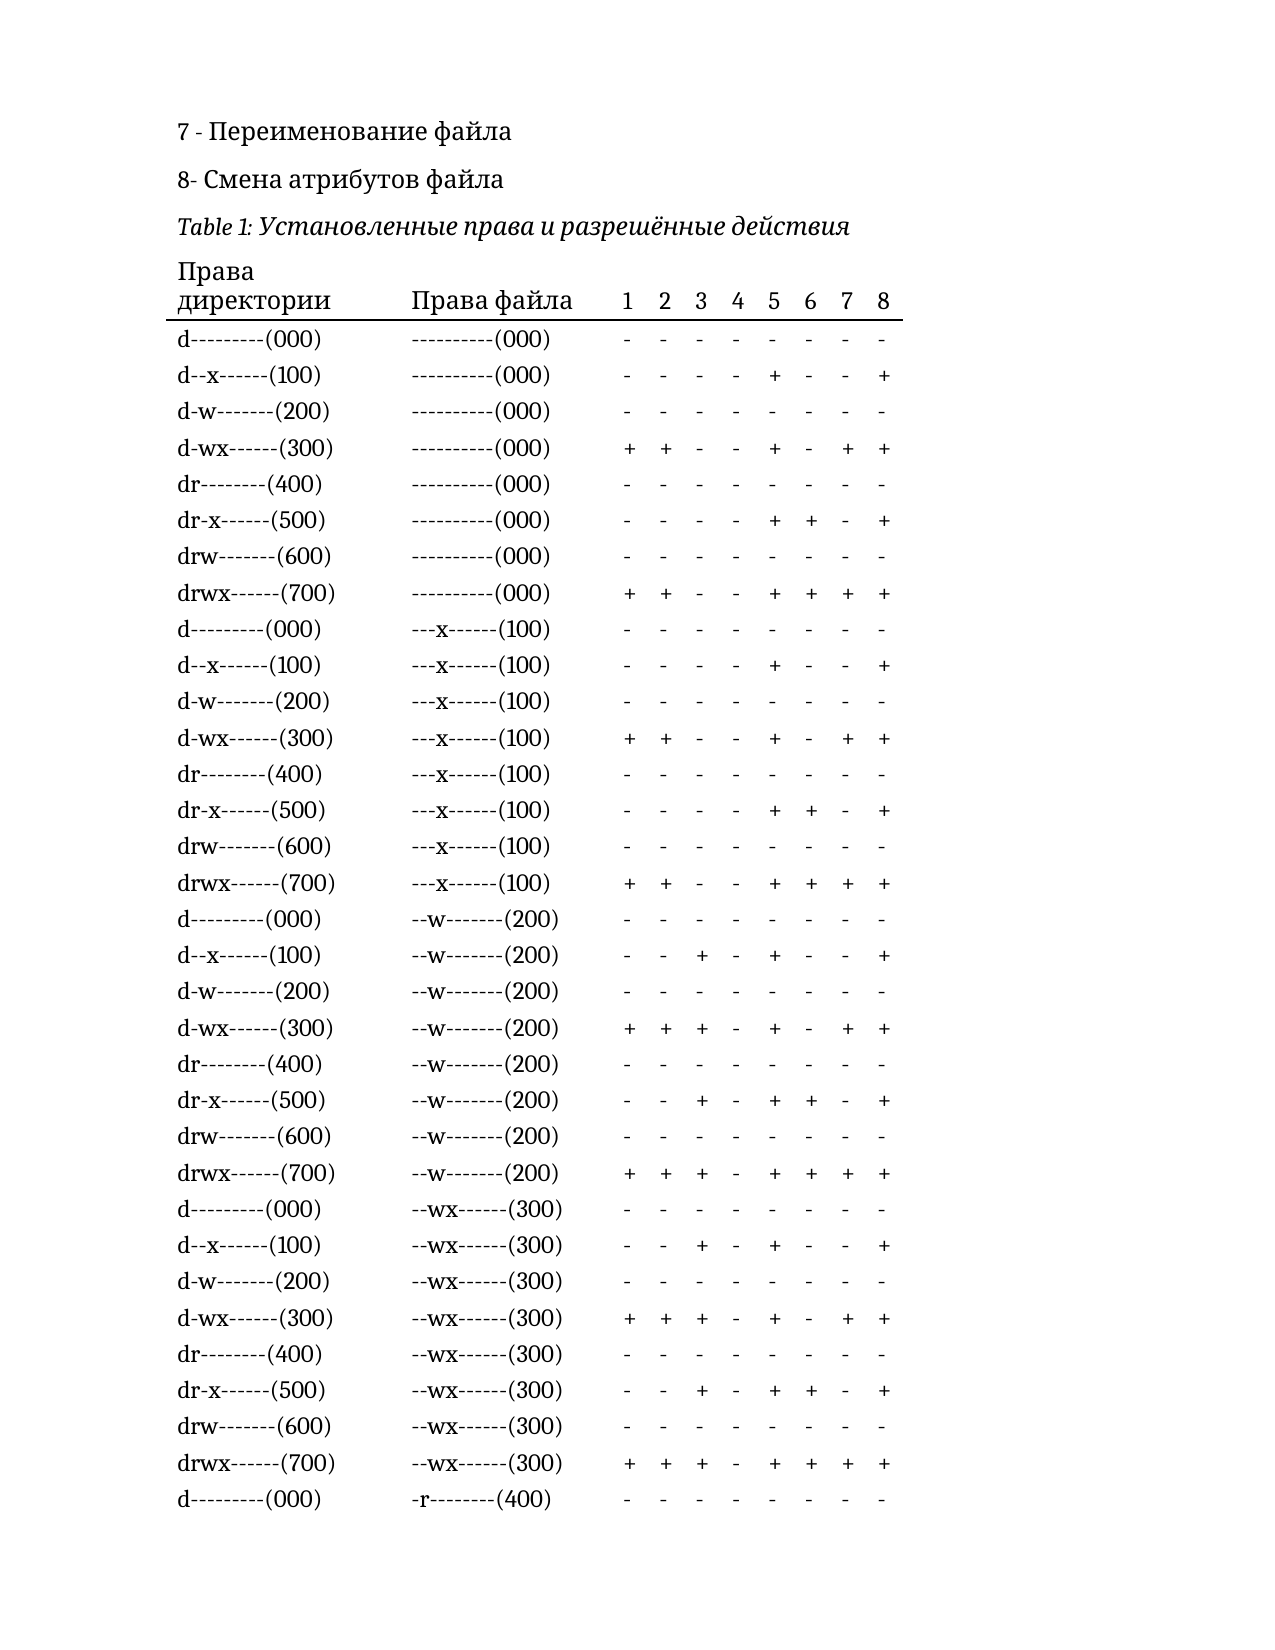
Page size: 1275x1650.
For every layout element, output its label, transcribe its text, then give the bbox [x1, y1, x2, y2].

table_cell - [721, 1010, 757, 1046]
table_cell - [830, 1082, 866, 1118]
table_cell - [684, 394, 721, 430]
table_cell d-wx------(300) [166, 720, 400, 756]
table_cell - [757, 1191, 793, 1227]
table_cell - [793, 539, 830, 575]
table_cell - [866, 1264, 902, 1300]
table_cell drwx------(700) [166, 865, 400, 901]
table_cell + [866, 937, 902, 973]
table_cell drw-------(600) [166, 1119, 400, 1155]
table_cell + [757, 1227, 793, 1263]
table_header Права директории [166, 254, 400, 319]
table_cell --w-------(200) [400, 901, 612, 937]
table_cell + [757, 1082, 793, 1118]
table_cell ----------(000) [400, 394, 612, 430]
table_cell - [830, 1046, 866, 1082]
table_header 6 [793, 254, 830, 319]
table_cell - [612, 1082, 648, 1118]
table_cell - [793, 647, 830, 683]
table_cell + [648, 575, 684, 611]
table_cell + [684, 1445, 721, 1481]
table_cell - [830, 1264, 866, 1300]
table_cell + [757, 357, 793, 393]
table_cell - [830, 466, 866, 502]
table_cell + [830, 720, 866, 756]
table_cell d---------(000) [166, 321, 400, 357]
table_cell - [793, 901, 830, 937]
table_cell - [830, 1227, 866, 1263]
table_cell - [830, 684, 866, 720]
table_cell - [757, 611, 793, 647]
table_cell - [721, 865, 757, 901]
table_cell - [648, 539, 684, 575]
table_cell - [721, 1227, 757, 1263]
table_cell - [793, 1300, 830, 1336]
table_cell + [648, 1155, 684, 1191]
table_cell - [830, 792, 866, 828]
table_header 2 [648, 254, 684, 319]
table_cell --wx------(300) [400, 1191, 612, 1227]
table_cell + [757, 1300, 793, 1336]
table_cell dr--------(400) [166, 756, 400, 792]
table_cell - [830, 539, 866, 575]
table_cell - [721, 466, 757, 502]
table_cell - [721, 684, 757, 720]
table_cell - [648, 357, 684, 393]
table_cell - [612, 321, 648, 357]
table_cell - [830, 1191, 866, 1227]
table_cell - [612, 539, 648, 575]
table_cell + [866, 575, 902, 611]
table_cell + [866, 430, 902, 466]
table_cell - [721, 792, 757, 828]
table_cell + [648, 1445, 684, 1481]
table_cell - [684, 321, 721, 357]
table_cell dr-x------(500) [166, 1082, 400, 1118]
table_cell - [612, 1336, 648, 1372]
table_cell - [757, 1264, 793, 1300]
table_cell dr-x------(500) [166, 1372, 400, 1408]
table_cell + [612, 1155, 648, 1191]
table_cell + [793, 1445, 830, 1481]
table_cell - [757, 466, 793, 502]
table_cell + [830, 1010, 866, 1046]
table_cell + [793, 1155, 830, 1191]
table_cell - [830, 756, 866, 792]
table_cell - [721, 502, 757, 538]
table_cell - [866, 756, 902, 792]
table_cell --wx------(300) [400, 1445, 612, 1481]
table_cell + [757, 1445, 793, 1481]
table_cell - [757, 539, 793, 575]
table_cell d--x------(100) [166, 647, 400, 683]
table_cell + [757, 1372, 793, 1408]
table_cell + [830, 430, 866, 466]
table_cell d-wx------(300) [166, 430, 400, 466]
table_cell + [866, 357, 902, 393]
table_cell d-wx------(300) [166, 1010, 400, 1046]
table_cell + [684, 1372, 721, 1408]
table_cell drw-------(600) [166, 829, 400, 865]
table_cell d---------(000) [166, 1481, 400, 1517]
text 7 - Переименование файла [177, 118, 1186, 147]
table_cell - [612, 684, 648, 720]
table_cell d--x------(100) [166, 1227, 400, 1263]
table_cell + [612, 430, 648, 466]
table_cell d--x------(100) [166, 357, 400, 393]
table_cell + [757, 792, 793, 828]
table_cell - [721, 1191, 757, 1227]
table_cell + [793, 792, 830, 828]
table_cell ----------(000) [400, 357, 612, 393]
table_cell - [612, 1481, 648, 1517]
table_cell - [793, 1119, 830, 1155]
table_cell - [684, 901, 721, 937]
table_header 7 [830, 254, 866, 319]
table_cell -r--------(400) [400, 1481, 612, 1517]
table_cell - [866, 1191, 902, 1227]
table_cell --wx------(300) [400, 1409, 612, 1445]
table_cell - [793, 1409, 830, 1445]
table_cell + [684, 1155, 721, 1191]
table_cell - [757, 1046, 793, 1082]
table_cell - [830, 1336, 866, 1372]
table_cell --w-------(200) [400, 1155, 612, 1191]
table_cell - [757, 684, 793, 720]
table_cell - [721, 1300, 757, 1336]
table_cell + [866, 720, 902, 756]
table_cell ---x------(100) [400, 792, 612, 828]
table_cell - [612, 1264, 648, 1300]
table_cell - [793, 1046, 830, 1082]
table_cell - [684, 829, 721, 865]
table_cell - [757, 829, 793, 865]
table_cell + [830, 1155, 866, 1191]
table_cell + [866, 1082, 902, 1118]
table_cell d-w-------(200) [166, 684, 400, 720]
table_cell - [721, 1372, 757, 1408]
table_cell --wx------(300) [400, 1336, 612, 1372]
table_cell - [721, 1082, 757, 1118]
table_cell + [793, 865, 830, 901]
table_cell + [866, 1445, 902, 1481]
table_cell - [830, 1409, 866, 1445]
table_header 4 [721, 254, 757, 319]
table_header 5 [757, 254, 793, 319]
table_cell - [721, 937, 757, 973]
table_cell d--x------(100) [166, 937, 400, 973]
table_cell + [612, 1300, 648, 1336]
table_cell - [793, 1264, 830, 1300]
table_cell - [830, 357, 866, 393]
table_cell - [721, 321, 757, 357]
table_cell + [757, 575, 793, 611]
table_cell - [830, 502, 866, 538]
table_cell --w-------(200) [400, 1010, 612, 1046]
table_cell d---------(000) [166, 611, 400, 647]
table_cell + [684, 1227, 721, 1263]
table_cell ---x------(100) [400, 756, 612, 792]
table_cell - [648, 974, 684, 1010]
table_cell - [612, 1409, 648, 1445]
table_cell - [721, 357, 757, 393]
table_cell - [612, 1372, 648, 1408]
table_cell - [612, 901, 648, 937]
table_cell ---x------(100) [400, 647, 612, 683]
table_cell ----------(000) [400, 430, 612, 466]
table_cell - [793, 357, 830, 393]
table_cell + [684, 1300, 721, 1336]
table_cell + [866, 1010, 902, 1046]
table_cell - [648, 611, 684, 647]
table_cell + [757, 937, 793, 973]
table_cell - [830, 1119, 866, 1155]
table_cell - [721, 1119, 757, 1155]
table_cell + [648, 430, 684, 466]
table_cell - [684, 684, 721, 720]
table_cell drw-------(600) [166, 539, 400, 575]
table_cell - [648, 901, 684, 937]
table_cell - [648, 394, 684, 430]
table_cell + [648, 720, 684, 756]
table_cell - [793, 756, 830, 792]
table_cell - [684, 647, 721, 683]
table_cell - [866, 829, 902, 865]
table_cell + [757, 1155, 793, 1191]
table_cell + [793, 1372, 830, 1408]
table_cell - [612, 756, 648, 792]
table_cell + [793, 502, 830, 538]
table_cell - [866, 539, 902, 575]
table_cell - [721, 720, 757, 756]
table_cell - [684, 430, 721, 466]
table_cell - [648, 502, 684, 538]
table_cell --w-------(200) [400, 974, 612, 1010]
table_cell ---x------(100) [400, 829, 612, 865]
table_cell dr--------(400) [166, 1046, 400, 1082]
table_cell - [648, 829, 684, 865]
table_cell - [866, 394, 902, 430]
table_cell - [684, 792, 721, 828]
table_cell - [721, 1409, 757, 1445]
table_cell - [866, 611, 902, 647]
table_cell - [648, 1046, 684, 1082]
table_cell + [648, 1300, 684, 1336]
table_cell - [648, 937, 684, 973]
table_cell - [757, 756, 793, 792]
table_cell - [684, 865, 721, 901]
table_cell - [721, 1155, 757, 1191]
table_cell - [830, 321, 866, 357]
table_cell ----------(000) [400, 575, 612, 611]
table_cell - [793, 321, 830, 357]
table_cell + [866, 792, 902, 828]
table_cell - [684, 1046, 721, 1082]
table_cell + [866, 1300, 902, 1336]
table_cell - [721, 1336, 757, 1372]
table_cell - [721, 611, 757, 647]
table_cell - [684, 1264, 721, 1300]
table_cell - [830, 901, 866, 937]
table_cell - [757, 1481, 793, 1517]
table_cell d-wx------(300) [166, 1300, 400, 1336]
table_cell - [830, 647, 866, 683]
table_cell - [757, 321, 793, 357]
table_cell - [684, 720, 721, 756]
table_cell + [830, 1300, 866, 1336]
table_cell - [721, 575, 757, 611]
table_cell - [793, 430, 830, 466]
table_cell drwx------(700) [166, 575, 400, 611]
table_cell - [757, 1336, 793, 1372]
table_cell + [684, 1082, 721, 1118]
table_cell - [684, 539, 721, 575]
table_cell - [721, 974, 757, 1010]
table_cell drwx------(700) [166, 1445, 400, 1481]
table_cell - [684, 1481, 721, 1517]
table_cell - [866, 901, 902, 937]
table_cell - [830, 611, 866, 647]
table_cell ----------(000) [400, 502, 612, 538]
table_cell - [793, 1227, 830, 1263]
table_cell + [830, 1445, 866, 1481]
table_cell - [793, 937, 830, 973]
table_cell + [866, 502, 902, 538]
table_cell - [612, 792, 648, 828]
table_cell d-w-------(200) [166, 974, 400, 1010]
table_cell + [612, 1010, 648, 1046]
table_cell + [648, 865, 684, 901]
table_cell d-w-------(200) [166, 394, 400, 430]
table_cell - [684, 611, 721, 647]
table_cell + [866, 1227, 902, 1263]
table_cell + [830, 865, 866, 901]
table_cell drw-------(600) [166, 1409, 400, 1445]
table_cell - [648, 792, 684, 828]
table_cell - [866, 1336, 902, 1372]
table_cell - [612, 1046, 648, 1082]
table_cell - [721, 901, 757, 937]
table_cell + [684, 937, 721, 973]
table_cell dr--------(400) [166, 1336, 400, 1372]
table_cell + [684, 1010, 721, 1046]
table_cell - [721, 829, 757, 865]
table_cell - [830, 1481, 866, 1517]
table_cell - [866, 1409, 902, 1445]
table_cell - [866, 1119, 902, 1155]
table_cell - [721, 1445, 757, 1481]
table_cell - [648, 1336, 684, 1372]
table_cell - [721, 756, 757, 792]
table_cell drwx------(700) [166, 1155, 400, 1191]
table_cell - [793, 974, 830, 1010]
table_cell - [793, 466, 830, 502]
table_cell --w-------(200) [400, 937, 612, 973]
table_cell - [684, 1409, 721, 1445]
table_cell - [612, 1191, 648, 1227]
table_cell ---x------(100) [400, 865, 612, 901]
table_cell --w-------(200) [400, 1046, 612, 1082]
table_cell dr-x------(500) [166, 792, 400, 828]
table_cell - [830, 829, 866, 865]
table_cell - [721, 1481, 757, 1517]
table_cell - [757, 974, 793, 1010]
table_cell + [757, 865, 793, 901]
table_cell - [757, 1119, 793, 1155]
table_cell - [830, 937, 866, 973]
table_cell --wx------(300) [400, 1372, 612, 1408]
table_cell - [684, 756, 721, 792]
table_cell + [612, 1445, 648, 1481]
table_cell - [866, 974, 902, 1010]
table_cell - [684, 1119, 721, 1155]
table_header 8 [866, 254, 902, 319]
table_cell - [757, 394, 793, 430]
table_cell + [757, 720, 793, 756]
table_cell - [648, 1082, 684, 1118]
table_cell - [648, 321, 684, 357]
table_cell - [684, 1336, 721, 1372]
table_cell - [648, 1119, 684, 1155]
table_cell + [612, 575, 648, 611]
table_cell - [793, 611, 830, 647]
table_cell - [612, 1119, 648, 1155]
table_cell - [830, 394, 866, 430]
table_cell - [866, 684, 902, 720]
table_cell ----------(000) [400, 466, 612, 502]
table_cell - [612, 502, 648, 538]
text Table 1: Установленные права и разрешённые действия [177, 213, 1186, 242]
table_cell - [648, 1227, 684, 1263]
table_cell - [648, 1191, 684, 1227]
table_cell - [648, 684, 684, 720]
table_cell - [612, 937, 648, 973]
table_header 3 [684, 254, 721, 319]
table_cell - [648, 1264, 684, 1300]
table_cell d-w-------(200) [166, 1264, 400, 1300]
table_cell - [721, 539, 757, 575]
table_cell - [866, 321, 902, 357]
table_cell - [684, 1191, 721, 1227]
table_cell - [684, 502, 721, 538]
table_cell - [648, 756, 684, 792]
table_cell - [612, 1227, 648, 1263]
table_cell - [684, 466, 721, 502]
table_cell ----------(000) [400, 321, 612, 357]
table_cell - [757, 1409, 793, 1445]
table_cell - [612, 829, 648, 865]
table_cell - [866, 1481, 902, 1517]
table_cell - [648, 1409, 684, 1445]
table_cell + [612, 720, 648, 756]
table_cell - [830, 974, 866, 1010]
table_cell ---x------(100) [400, 720, 612, 756]
table_cell - [648, 1481, 684, 1517]
table_cell dr--------(400) [166, 466, 400, 502]
table_cell - [757, 901, 793, 937]
table_cell - [793, 1481, 830, 1517]
table_cell - [684, 357, 721, 393]
table_cell - [830, 1372, 866, 1408]
table_cell + [612, 865, 648, 901]
table_cell + [866, 1155, 902, 1191]
table_cell d---------(000) [166, 1191, 400, 1227]
table_cell - [793, 1010, 830, 1046]
table_cell - [684, 974, 721, 1010]
table_cell ----------(000) [400, 539, 612, 575]
table_cell + [830, 575, 866, 611]
table_header 1 [612, 254, 648, 319]
table_cell + [866, 1372, 902, 1408]
table_cell - [648, 466, 684, 502]
table_cell - [648, 647, 684, 683]
table_cell + [757, 1010, 793, 1046]
table_cell - [793, 1191, 830, 1227]
table_cell - [684, 575, 721, 611]
table_cell --wx------(300) [400, 1227, 612, 1263]
table_cell - [793, 720, 830, 756]
table_cell - [793, 394, 830, 430]
table_cell - [721, 1264, 757, 1300]
table_cell + [866, 865, 902, 901]
table_cell ---x------(100) [400, 611, 612, 647]
table_cell --wx------(300) [400, 1300, 612, 1336]
table_cell - [721, 647, 757, 683]
text 8- Смена атрибутов файла [177, 166, 1186, 194]
table_cell - [866, 1046, 902, 1082]
table_cell - [866, 466, 902, 502]
table_cell --wx------(300) [400, 1264, 612, 1300]
table_cell --w-------(200) [400, 1082, 612, 1118]
table_cell - [721, 430, 757, 466]
table_cell + [648, 1010, 684, 1046]
table_cell - [612, 647, 648, 683]
table_cell - [793, 684, 830, 720]
table_cell - [793, 829, 830, 865]
table_cell + [757, 647, 793, 683]
table_cell - [721, 1046, 757, 1082]
table_cell --w-------(200) [400, 1119, 612, 1155]
table_cell dr-x------(500) [166, 502, 400, 538]
table_cell - [648, 1372, 684, 1408]
table_cell - [612, 357, 648, 393]
table_cell d---------(000) [166, 901, 400, 937]
table_cell - [793, 1336, 830, 1372]
table_header Права файла [400, 254, 612, 319]
table_cell + [793, 1082, 830, 1118]
table_cell + [866, 647, 902, 683]
table_cell - [612, 611, 648, 647]
table_cell - [721, 394, 757, 430]
table_cell - [612, 974, 648, 1010]
table_cell ---x------(100) [400, 684, 612, 720]
table_cell + [757, 502, 793, 538]
table_cell - [612, 466, 648, 502]
table_cell + [793, 575, 830, 611]
table_cell - [612, 394, 648, 430]
table_cell + [757, 430, 793, 466]
